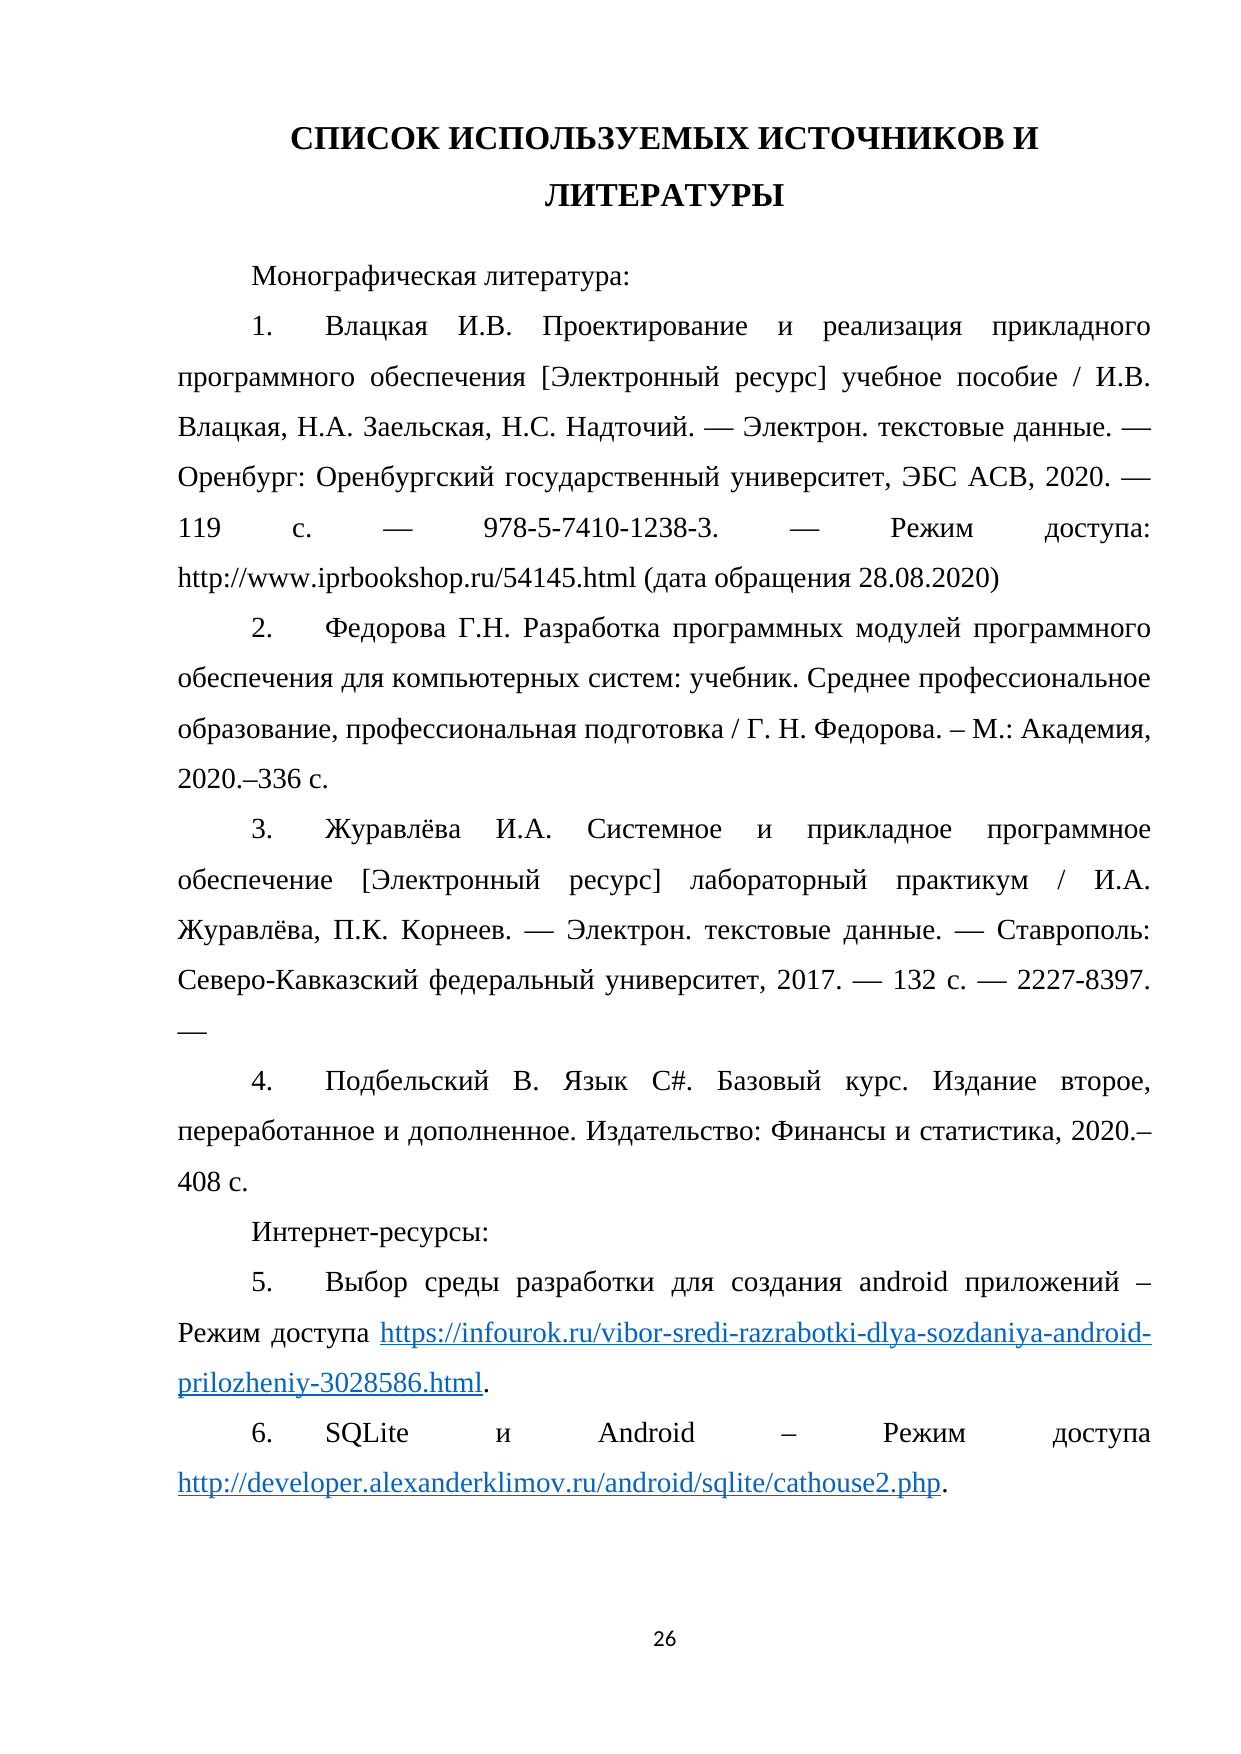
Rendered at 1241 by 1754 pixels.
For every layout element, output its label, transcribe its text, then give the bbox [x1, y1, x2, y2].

list SQLite и Android – Режим доступа http://developer.alexanderklimov.ru/android/sqlite/cathouse2.php. [177, 1415, 1152, 1499]
list Выбор среды разработки для создания android приложений – Режим доступа https://infourok.ru/vibor-sredi-razrabotki-dlya-sozdaniya-android-prilozheniy-3028586.html. [177, 1264, 1152, 1398]
list Федорова Г.Н. Разработка программных модулей программного обеспечения для компьютерных систем: учебник. Среднее профессиональное образование, профессиональная подготовка / Г. Н. Федорова. – М.: Академия, 2020.–336 с. [177, 610, 1152, 795]
list Подбельский В. Язык C#. Базовый курс. Издание второе, переработанное и дополненное. Издательство: Финансы и статистика, 2020.–408 с. [177, 1063, 1152, 1197]
list Монографическая литература: [251, 258, 1152, 292]
subtitle СПИСОК ИСПОЛЬЗУЕМЫХ ИСТОЧНИКОВ И ЛИТЕРАТУРЫ [177, 118, 1152, 214]
list Интернет-ресурсы: [251, 1214, 1152, 1248]
list Влацкая И.В. Проектирование и реализация прикладного программного обеспечения [Электронный ресурс] учебное пособие / И.В. Влацкая, Н.А. Заельская, Н.С. Надточий. — Электрон. текстовые данные. — Оренбург: Оренбургский государственный университет, ЭБС АСВ, 2020. — 119 c. — 978-5-7410-1238-3. — Режим доступа: http://www.iprbookshop.ru/54145.html (дата обращения 28.08.2020) [177, 308, 1152, 593]
list Журавлёва И.А. Системное и прикладное программное обеспечение [Электронный ресурс] лабораторный практикум / И.А. Журавлёва, П.К. Корнеев. — Электрон. текстовые данные. — Ставрополь: Северо-Кавказский федеральный университет, 2017. — 132 c. — 2227-8397. — [177, 812, 1152, 1046]
